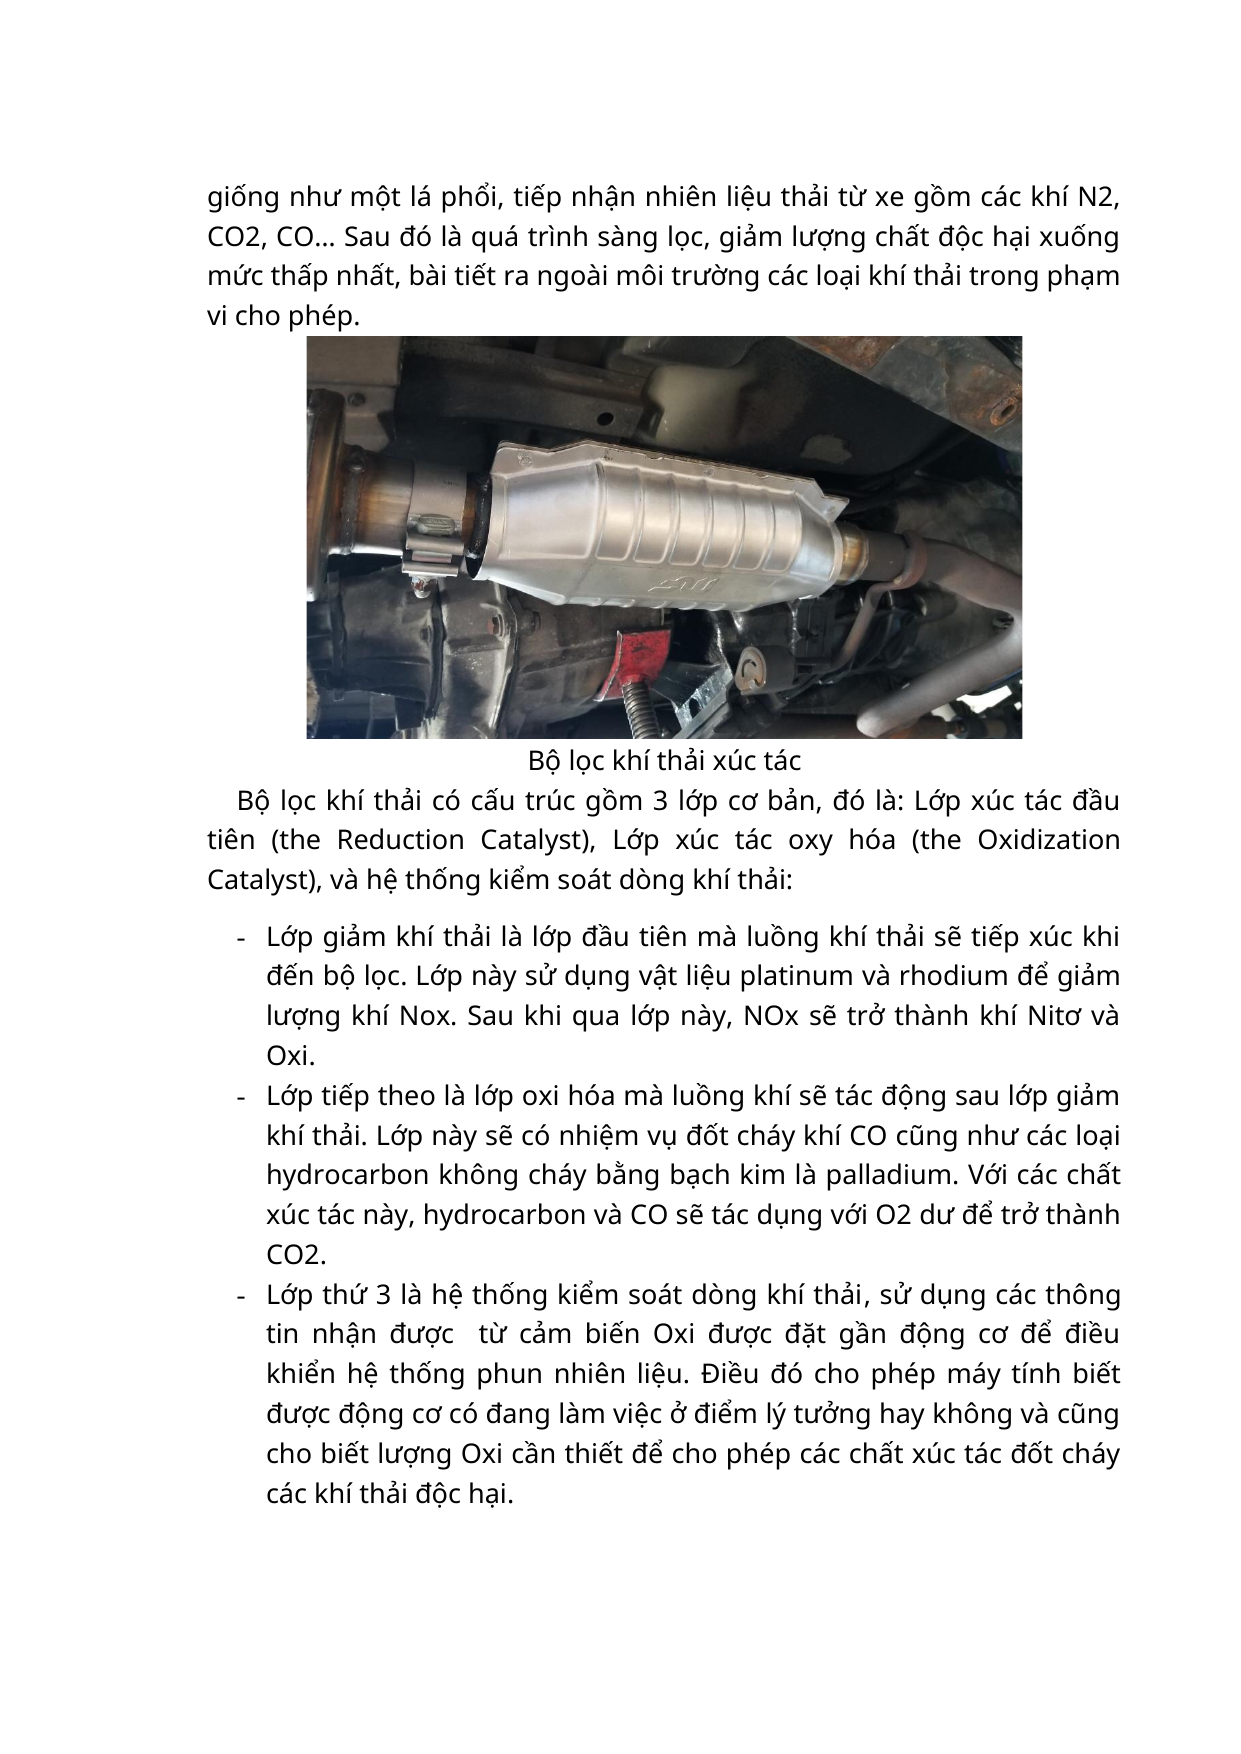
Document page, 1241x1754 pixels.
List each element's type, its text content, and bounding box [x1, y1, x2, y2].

list Lớp tiếp theo là lớp oxi hóa mà luồng khí sẽ tác động sau lớp giảm khí thải. Lớp này sẽ có nhiệm vụ đốt cháy khí CO cũng như các loại hydrocarbon không cháy bằng bạch kim là palladium. Với các chất xúc tác này, hydrocarbon và CO sẽ tác dụng với O2 dư để trở thành CO2. [236, 1076, 1122, 1272]
list Lớp thứ 3 là hệ thống kiểm soát dòng khí thải, sử dụng các thông tin nhận được từ cảm biến Oxi được đặt gần động cơ để điều khiển hệ thống phun nhiên liệu. Điều đó cho phép máy tính biết được động cơ có đang làm việc ở điểm lý tưởng hay không và cũng cho biết lượng Oxi cần thiết để cho phép các chất xúc tác đốt cháy các khí thải độc hại. [236, 1275, 1122, 1511]
list Lớp giảm khí thải là lớp đầu tiên mà luồng khí thải sẽ tiếp xúc khi đến bộ lọc. Lớp này sử dụng vật liệu platinum và rhodium để giảm lượng khí Nox. Sau khi qua lớp này, NOx sẽ trở thành khí Nitơ và Oxi. [236, 917, 1122, 1073]
text Bộ lọc khí thải có cấu trúc gồm 3 lớp cơ bản, đó là: Lớp xúc tác đầu tiên (the Reduction Catalyst), Lớp xúc tác oxy hóa (the Oxidization Catalyst), và hệ thống kiểm soát dòng khí thải: [207, 781, 1122, 897]
picture [306, 336, 1023, 739]
text Bộ lọc khí thải xúc tác [207, 741, 1122, 778]
